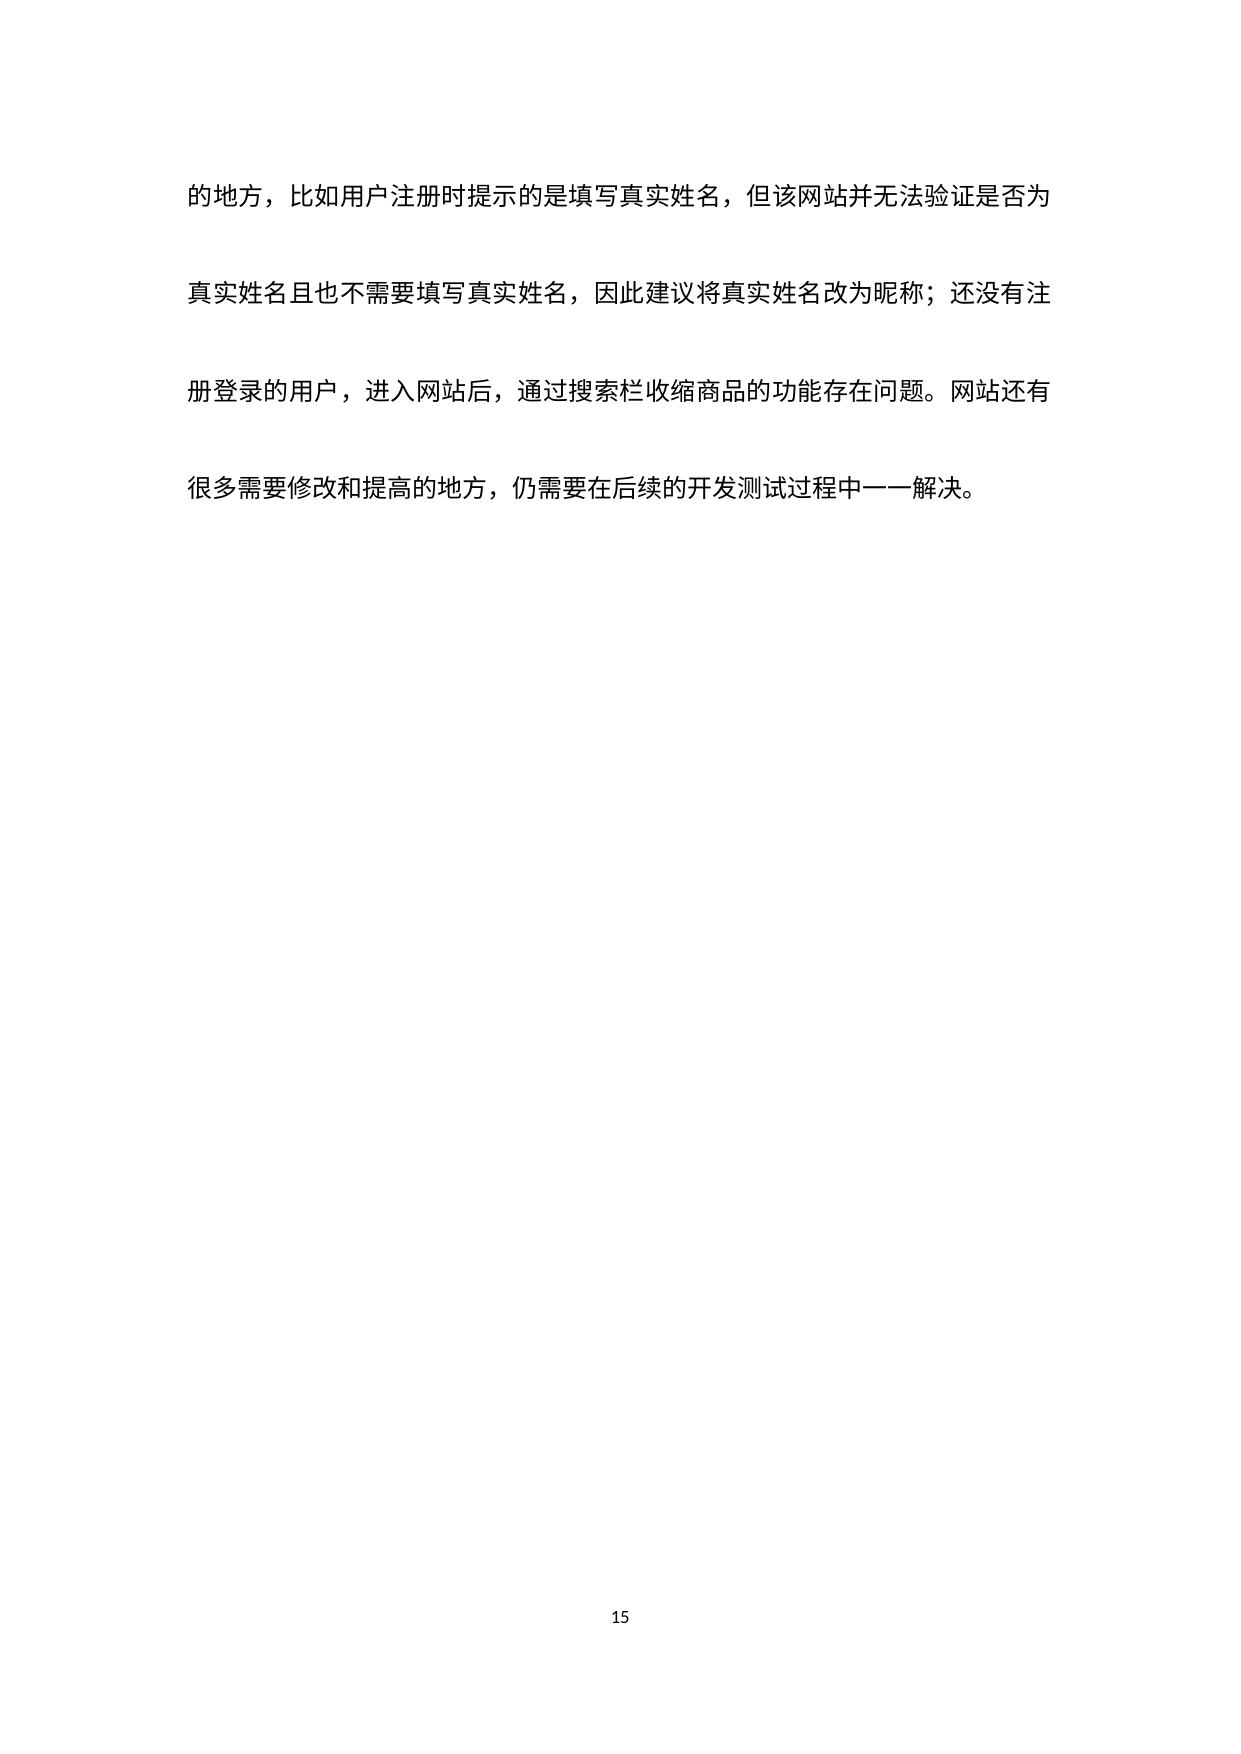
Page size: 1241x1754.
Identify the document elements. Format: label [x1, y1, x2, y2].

text [187, 162, 1053, 519]
